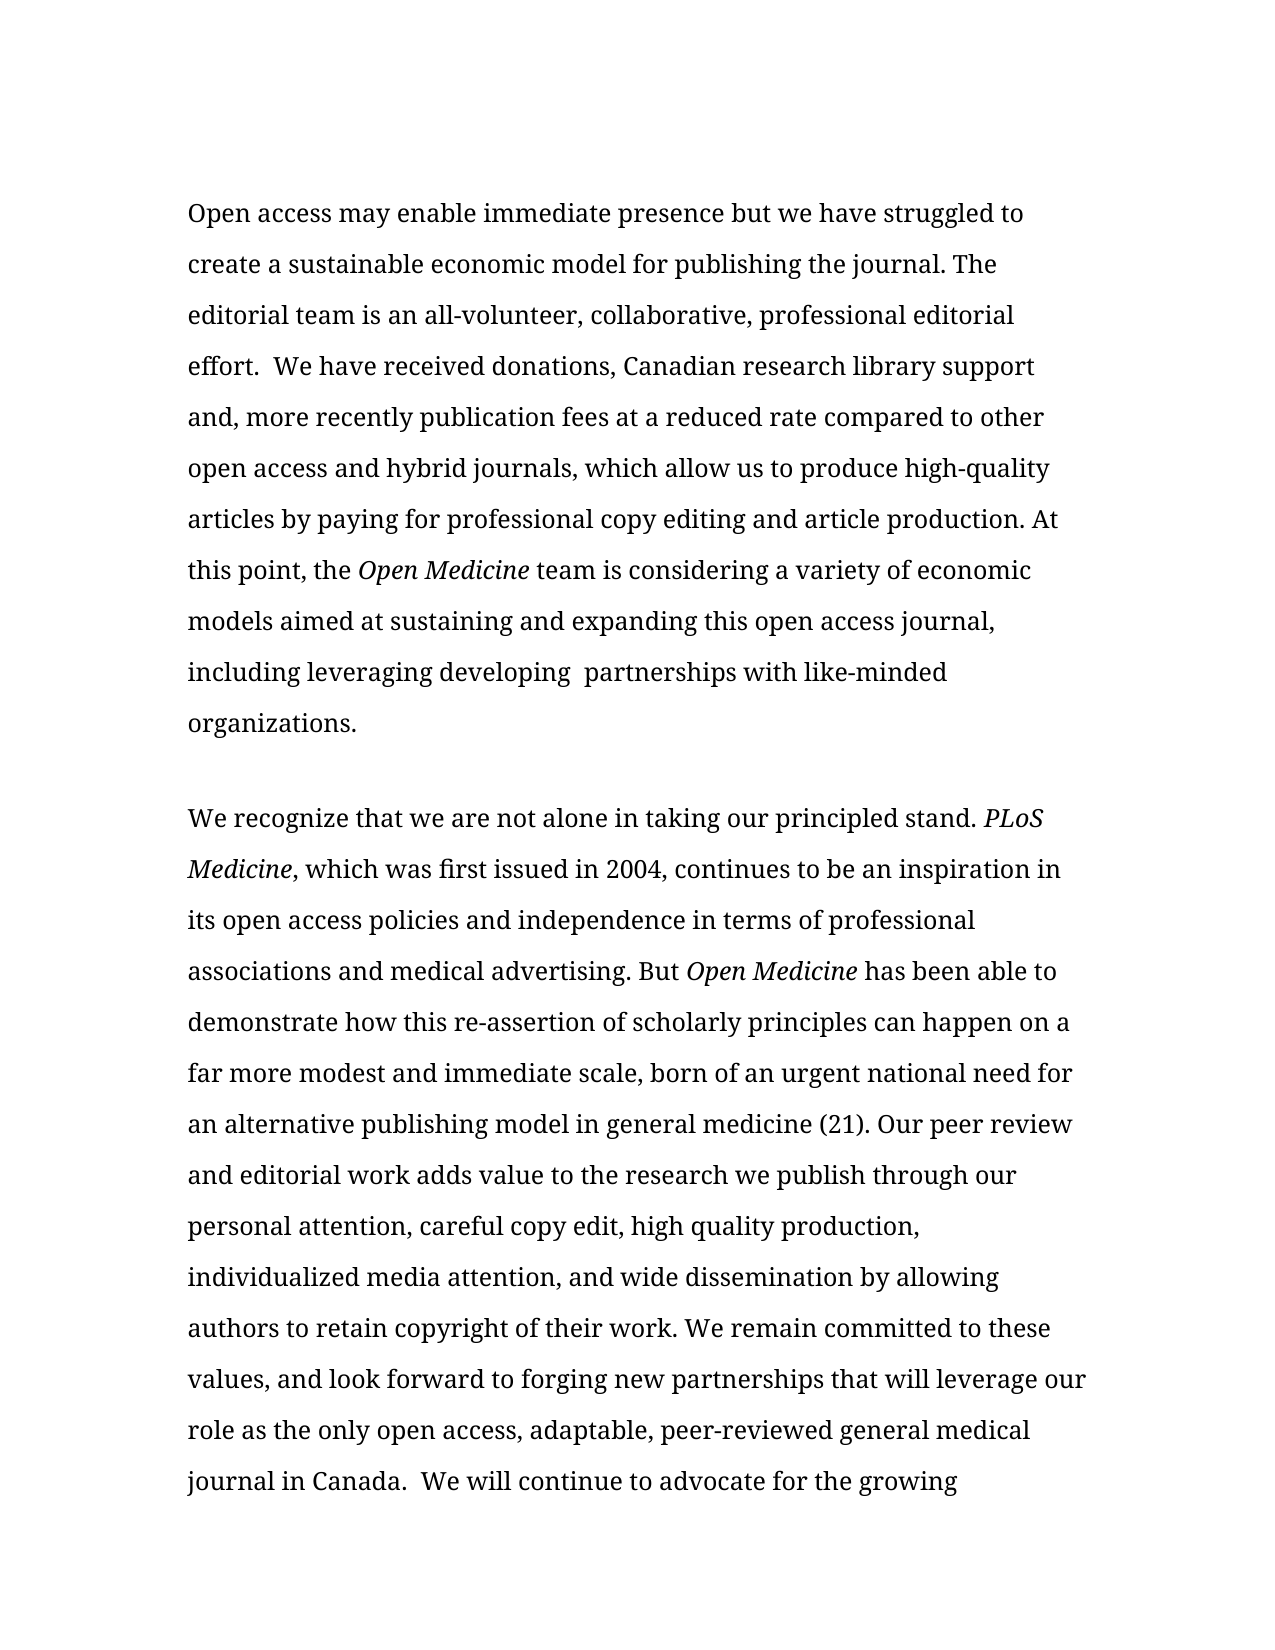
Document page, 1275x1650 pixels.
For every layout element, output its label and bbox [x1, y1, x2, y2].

text [187, 150, 1087, 1498]
